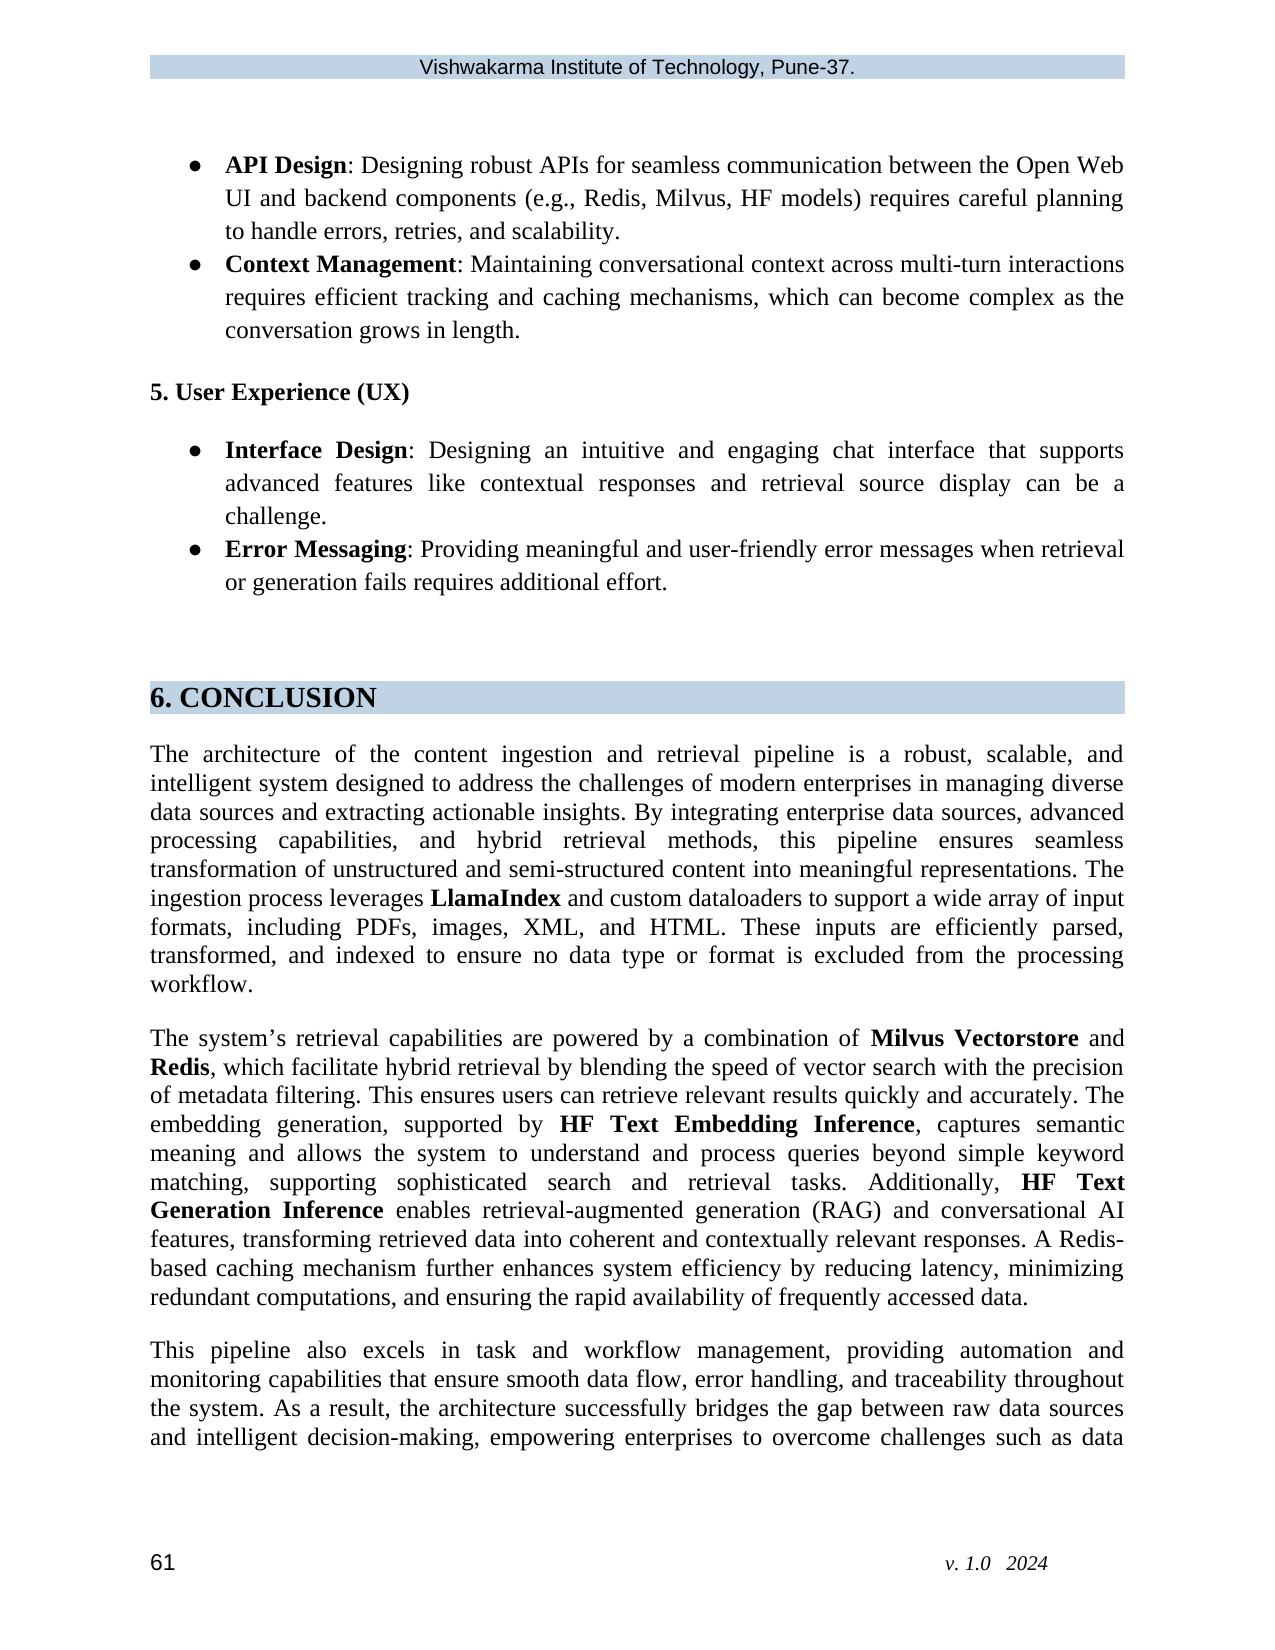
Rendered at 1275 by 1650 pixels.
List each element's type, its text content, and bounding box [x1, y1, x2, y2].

list API Design: Designing robust APIs for seamless communication between the Open Web UI and backend components (e.g., Redis, Milvus, HF models) requires careful planning to handle errors, retries, and scalability. [187, 150, 1125, 245]
list Error Messaging: Providing meaningful and user-friendly error messages when retrieval or generation fails requires additional effort. [187, 534, 1125, 596]
text The system’s retrieval capabilities are powered by a combination of Milvus Vectorstore and Redis, which facilitate hybrid retrieval by blending the speed of vector search with the precision of metadata filtering. This ensures users can retrieve relevant results quickly and accurately. The embedding generation, supported by HF Text Embedding Inference, captures semantic meaning and allows the system to understand and process queries beyond simple keyword matching, supporting sophisticated search and retrieval tasks. Additionally, HF Text Generation Inference enables retrieval-augmented generation (RAG) and conversational AI features, transforming retrieved data into coherent and contextually relevant responses. A Redis-based caching mechanism further enhances system efficiency by reducing latency, minimizing redundant computations, and ensuring the rapid availability of frequently accessed data. [150, 1023, 1125, 1310]
list Interface Design: Designing an intuitive and engaging chat interface that supports advanced features like contextual responses and retrieval source display can be a challenge. [187, 435, 1125, 530]
text The architecture of the content ingestion and retrieval pipeline is a robust, scalable, and intelligent system designed to address the challenges of modern enterprises in managing diverse data sources and extracting actionable insights. By integrating enterprise data sources, advanced processing capabilities, and hybrid retrieval methods, this pipeline ensures seamless transformation of unstructured and semi-structured content into meaningful representations. The ingestion process leverages LlamaIndex and custom dataloaders to support a wide array of input formats, including PDFs, images, XML, and HTML. These inputs are efficiently parsed, transformed, and indexed to ensure no data type or format is excluded from the processing workflow. [150, 739, 1125, 998]
text 6. CONCLUSION [150, 681, 1125, 714]
subtitle 5. User Experience (UX) [150, 377, 1125, 406]
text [150, 1335, 1125, 1450]
list Context Management: Maintaining conversational context across multi-turn interactions requires efficient tracking and caching mechanisms, which can become complex as the conversation grows in length. [187, 249, 1125, 344]
